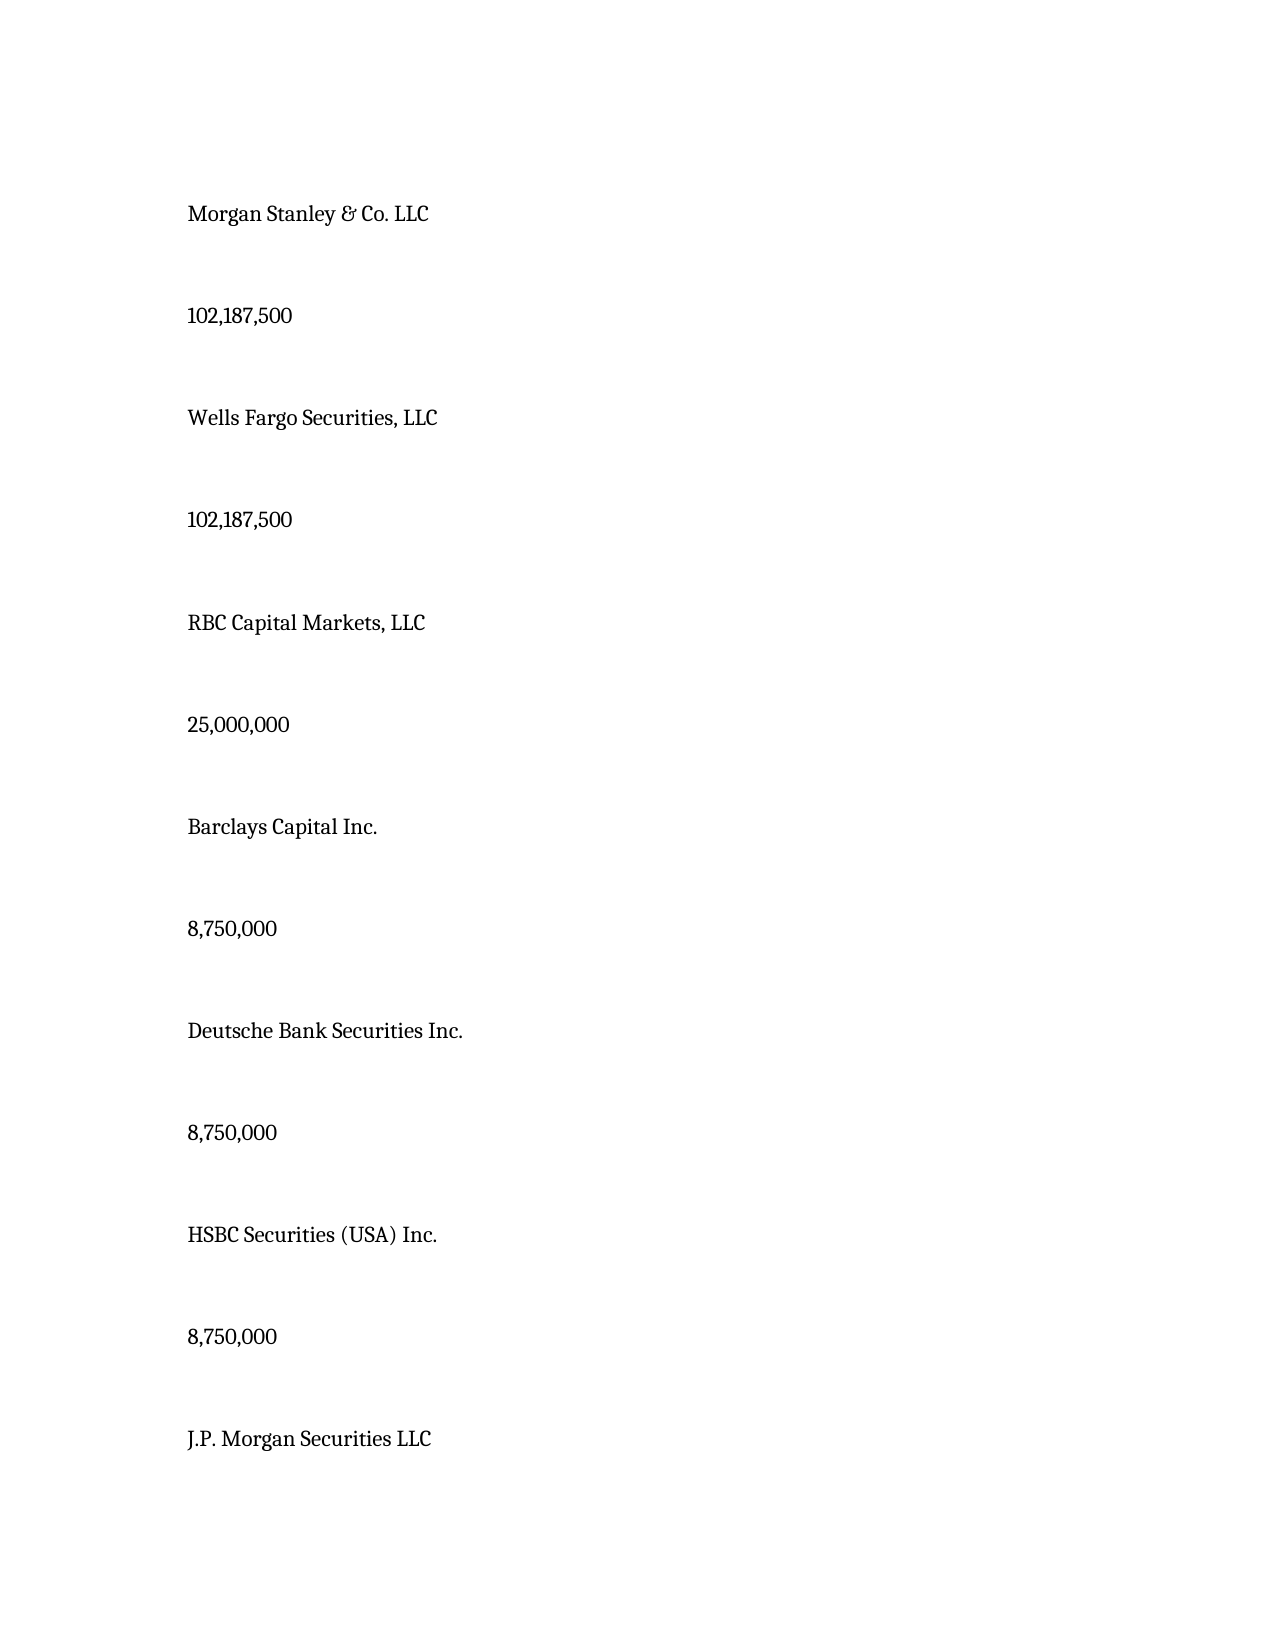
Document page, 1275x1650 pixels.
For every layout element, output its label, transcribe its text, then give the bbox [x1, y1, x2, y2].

text 8,750,000 [187, 1120, 1087, 1146]
text 8,750,000 [187, 916, 1087, 942]
text J.P. Morgan Securities LLC [187, 1426, 1087, 1452]
text 102,187,500 [187, 303, 1087, 329]
text HSBC Securities (USA) Inc. [187, 1222, 1087, 1248]
text Morgan Stanley & Co. LLC [187, 201, 1087, 227]
text 8,750,000 [187, 1324, 1087, 1350]
text 102,187,500 [187, 507, 1087, 534]
text RBC Capital Markets, LLC [187, 609, 1087, 636]
text Wells Fargo Securities, LLC [187, 405, 1087, 432]
text Barclays Capital Inc. [187, 813, 1087, 840]
text 25,000,000 [187, 711, 1087, 738]
text Deutsche Bank Securities Inc. [187, 1018, 1087, 1044]
